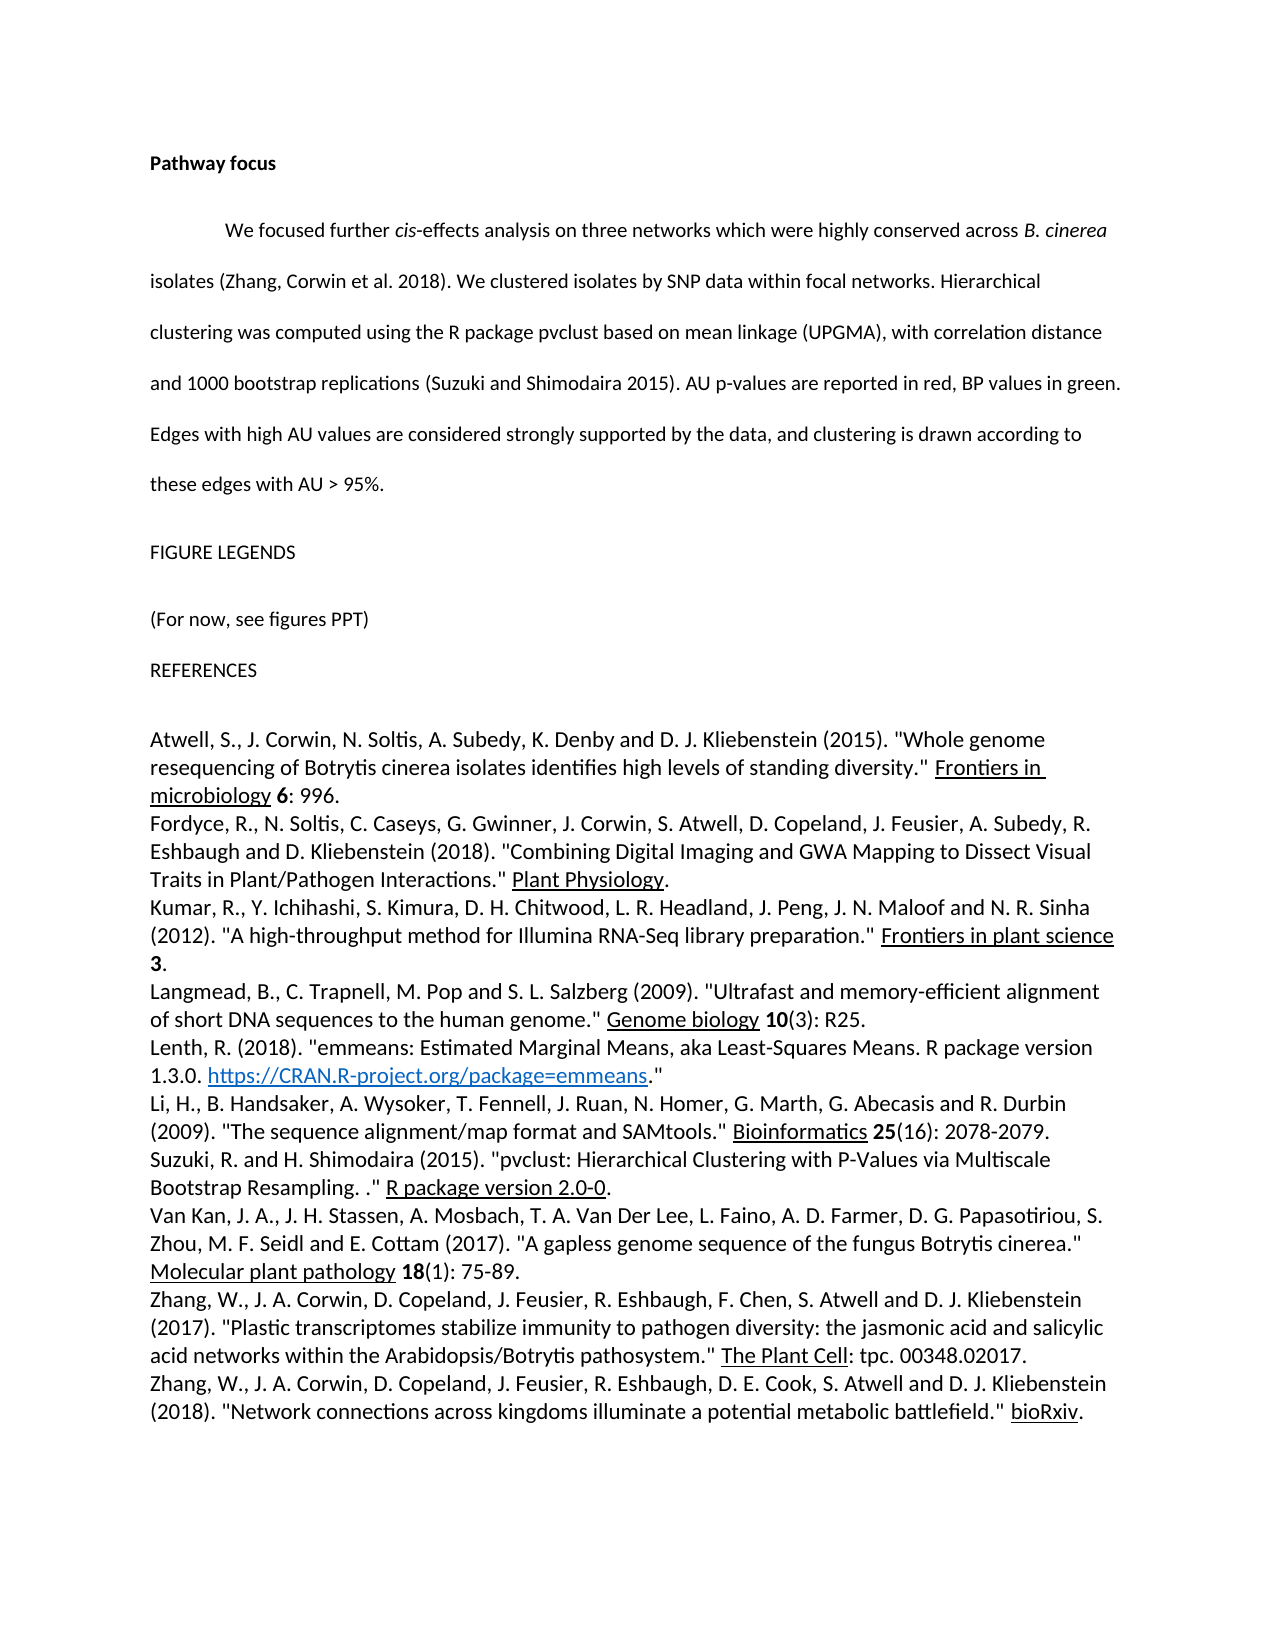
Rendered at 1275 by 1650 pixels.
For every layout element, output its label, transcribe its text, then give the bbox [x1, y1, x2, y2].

text (For now, see figures PPT) [150, 607, 1125, 632]
text FIGURE LEGENDS [150, 539, 1125, 564]
text Lenth, R. (2018). "emmeans: Estimated Marginal Means, aka Least-Squares Means. R package version 1.3.0. https://CRAN.R-project.org/package=emmeans." [150, 1033, 1125, 1089]
text Pathway focus [150, 150, 1125, 175]
text Atwell, S., J. Corwin, N. Soltis, A. Subedy, K. Denby and D. J. Kliebenstein (2015). "Whole genome resequencing of Botrytis cinerea isolates identifies high levels of standing diversity." Frontiers in microbiology 6: 996. [150, 725, 1125, 809]
text We focused further cis-effects analysis on three networks which were highly conserved across B. cinerea isolates (Zhang, Corwin et al. 2018). We clustered isolates by SNP data within focal networks. Hierarchical clustering was computed using the R package pvclust based on mean linkage (UPGMA), with correlation distance and 1000 bootstrap replications (Suzuki and Shimodaira 2015). AU p-values are reported in red, BP values in green. Edges with high AU values are considered strongly supported by the data, and clustering is drawn according to these edges with AU > 95%. [150, 217, 1125, 497]
text Fordyce, R., N. Soltis, C. Caseys, G. Gwinner, J. Corwin, S. Atwell, D. Copeland, J. Feusier, A. Subedy, R. Eshbaugh and D. Kliebenstein (2018). "Combining Digital Imaging and GWA Mapping to Dissect Visual Traits in Plant/Pathogen Interactions." Plant Physiology. [150, 809, 1125, 893]
text Van Kan, J. A., J. H. Stassen, A. Mosbach, T. A. Van Der Lee, L. Faino, A. D. Farmer, D. G. Papasotiriou, S. Zhou, M. F. Seidl and E. Cottam (2017). "A gapless genome sequence of the fungus Botrytis cinerea." Molecular plant pathology 18(1): 75-89. [150, 1201, 1125, 1285]
text Zhang, W., J. A. Corwin, D. Copeland, J. Feusier, R. Eshbaugh, F. Chen, S. Atwell and D. J. Kliebenstein (2017). "Plastic transcriptomes stabilize immunity to pathogen diversity: the jasmonic acid and salicylic acid networks within the Arabidopsis/Botrytis pathosystem." The Plant Cell: tpc. 00348.02017. [150, 1285, 1125, 1369]
text Li, H., B. Handsaker, A. Wysoker, T. Fennell, J. Ruan, N. Homer, G. Marth, G. Abecasis and R. Durbin (2009). "The sequence alignment/map format and SAMtools." Bioinformatics 25(16): 2078-2079. [150, 1089, 1125, 1145]
text Langmead, B., C. Trapnell, M. Pop and S. L. Salzberg (2009). "Ultrafast and memory-efficient alignment of short DNA sequences to the human genome." Genome biology 10(3): R25. [150, 977, 1125, 1033]
text Zhang, W., J. A. Corwin, D. Copeland, J. Feusier, R. Eshbaugh, D. E. Cook, S. Atwell and D. J. Kliebenstein (2018). "Network connections across kingdoms illuminate a potential metabolic battlefield." bioRxiv. [150, 1369, 1125, 1426]
text Kumar, R., Y. Ichihashi, S. Kimura, D. H. Chitwood, L. R. Headland, J. Peng, J. N. Maloof and N. R. Sinha (2012). "A high-throughput method for Illumina RNA-Seq library preparation." Frontiers in plant science 3. [150, 893, 1125, 977]
text Suzuki, R. and H. Shimodaira (2015). "pvclust: Hierarchical Clustering with P-Values via Multiscale Bootstrap Resampling. ." R package version 2.0-0. [150, 1145, 1125, 1201]
text REFERENCES [150, 657, 1125, 683]
